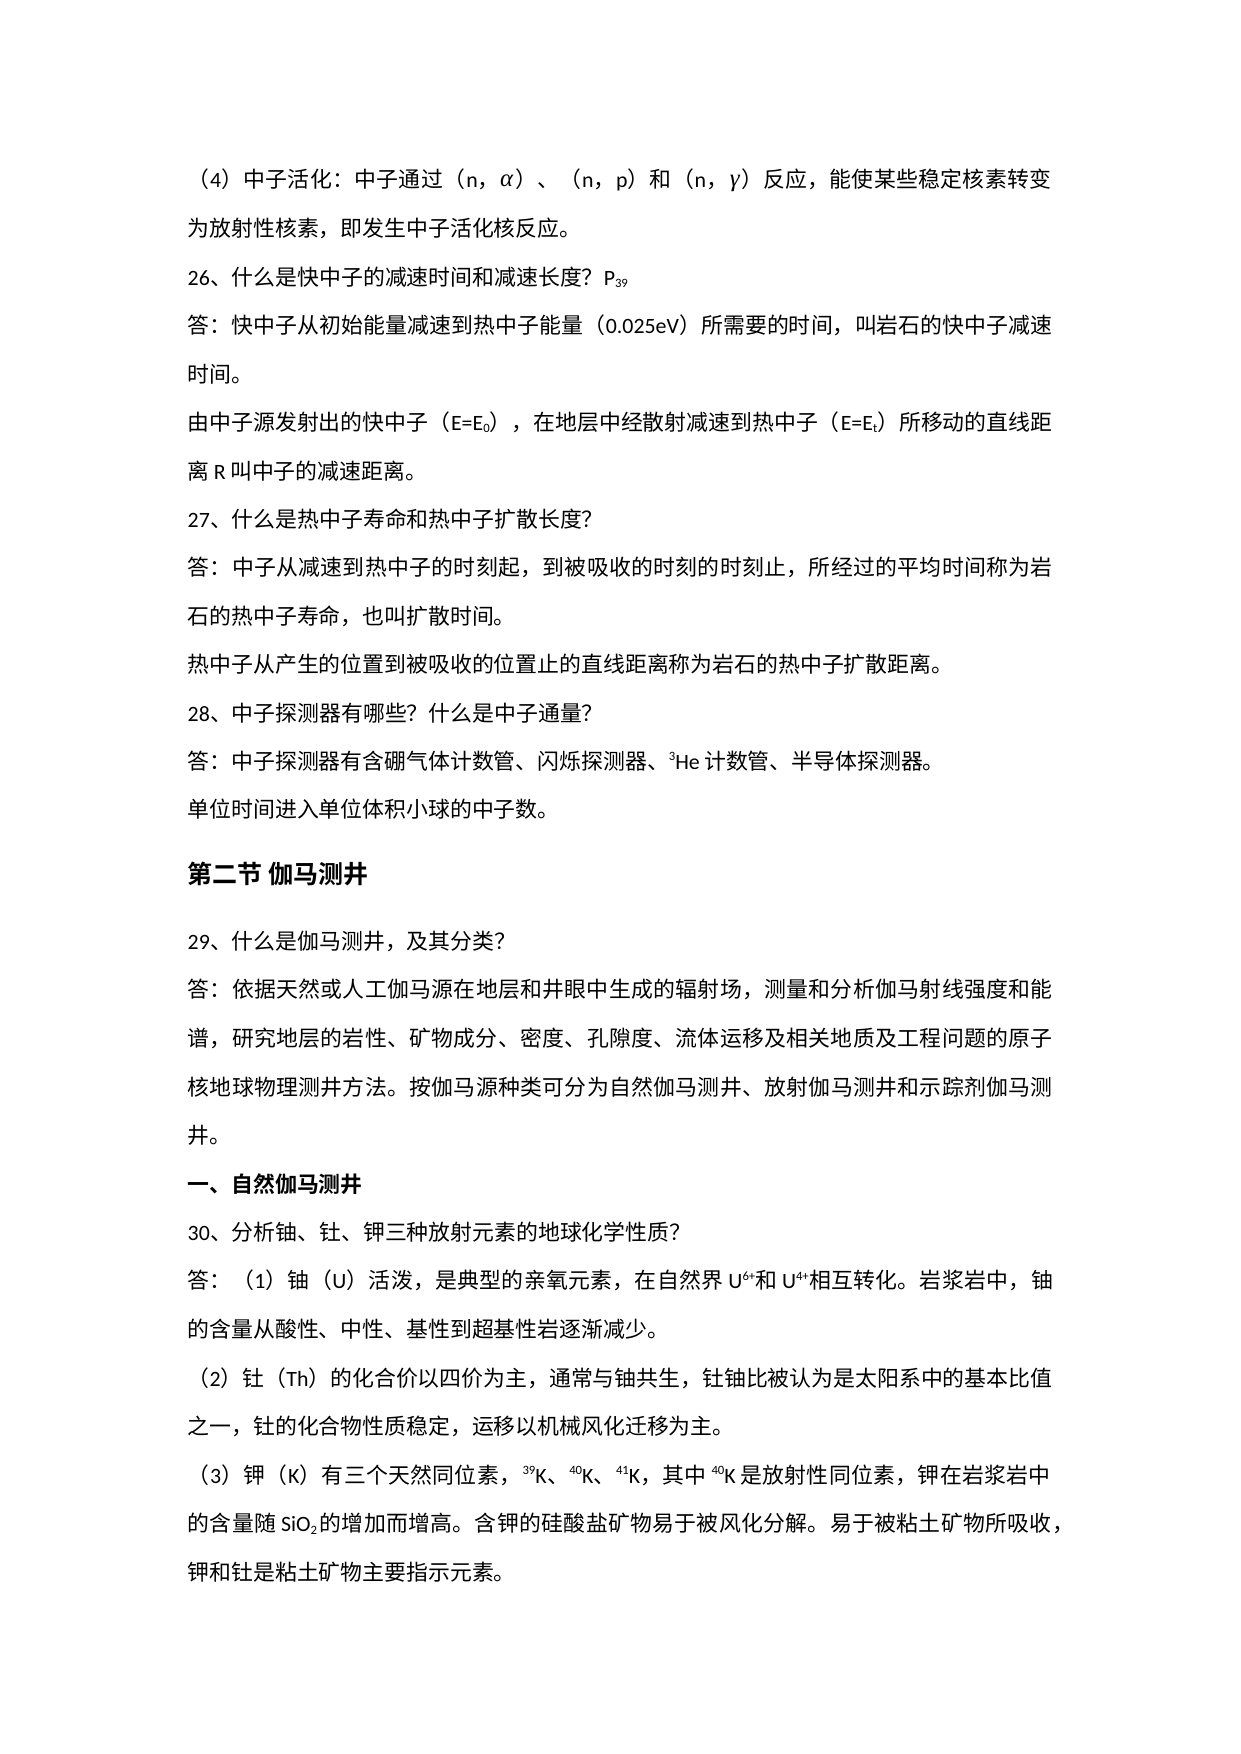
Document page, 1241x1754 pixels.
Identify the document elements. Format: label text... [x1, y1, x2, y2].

text 26、什么是快中子的减速时间和减速长度？P39 [187, 259, 1053, 292]
text 答：中子从减速到热中子的时刻起，到被吸收的时刻的时刻止，所经过的平均时间称为岩石的热中子寿命，也叫扩散时间。 [187, 550, 1053, 631]
text 答：（1）铀（U）活泼，是典型的亲氧元素，在自然界U6+和U4+相互转化。岩浆岩中，铀的含量从酸性、中性、基性到超基性岩逐渐减少。 [187, 1263, 1053, 1344]
text （4）中子活化：中子通过（n，）、（n，p）和（n，）反应，能使某些稳定核素转变为放射性核素，即发生中子活化核反应。 [187, 162, 1053, 243]
text 答：依据天然或人工伽马源在地层和井眼中生成的辐射场，测量和分析伽马射线强度和能谱，研究地层的岩性、矿物成分、密度、孔隙度、流体运移及相关地质及工程问题的原子核地球物理测井方法。按伽马源种类可分为自然伽马测井、放射伽马测井和示踪剂伽马测井。 [187, 972, 1053, 1151]
text 29、什么是伽马测井，及其分类？ [187, 923, 1053, 956]
text 答：快中子从初始能量减速到热中子能量（0.025eV）所需要的时间，叫岩石的快中子减速时间。 [187, 307, 1053, 389]
text 28、中子探测器有哪些？什么是中子通量？ [187, 695, 1053, 728]
text 30、分析铀、钍、钾三种放射元素的地球化学性质？ [187, 1215, 1053, 1247]
subtitle 第二节 伽马测井 [187, 840, 1053, 905]
text 27、什么是热中子寿命和热中子扩散长度？ [187, 502, 1053, 534]
text （3）钾（K）有三个天然同位素，39K、40K、41K，其中40K是放射性同位素，钾在岩浆岩中的含量随SiO2的增加而增高。含钾的硅酸盐矿物易于被风化分解。易于被粘土矿物所吸收，钾和钍是粘土矿物主要指示元素。 [187, 1457, 1053, 1587]
subtitle 一、自然伽马测井 [187, 1166, 1053, 1199]
text （2）钍（Th）的化合价以四价为主，通常与铀共生，钍铀比被认为是太阳系中的基本比值之一，钍的化合物性质稳定，运移以机械风化迁移为主。 [187, 1360, 1053, 1441]
text 单位时间进入单位体积小球的中子数。 [187, 792, 1053, 824]
text 答：中子探测器有含硼气体计数管、闪烁探测器、3He计数管、半导体探测器。 [187, 744, 1053, 776]
text 由中子源发射出的快中子（E=E0），在地层中经散射减速到热中子（E=Et）所移动的直线距离R叫中子的减速距离。 [187, 404, 1053, 486]
text 热中子从产生的位置到被吸收的位置止的直线距离称为岩石的热中子扩散距离。 [187, 647, 1053, 679]
